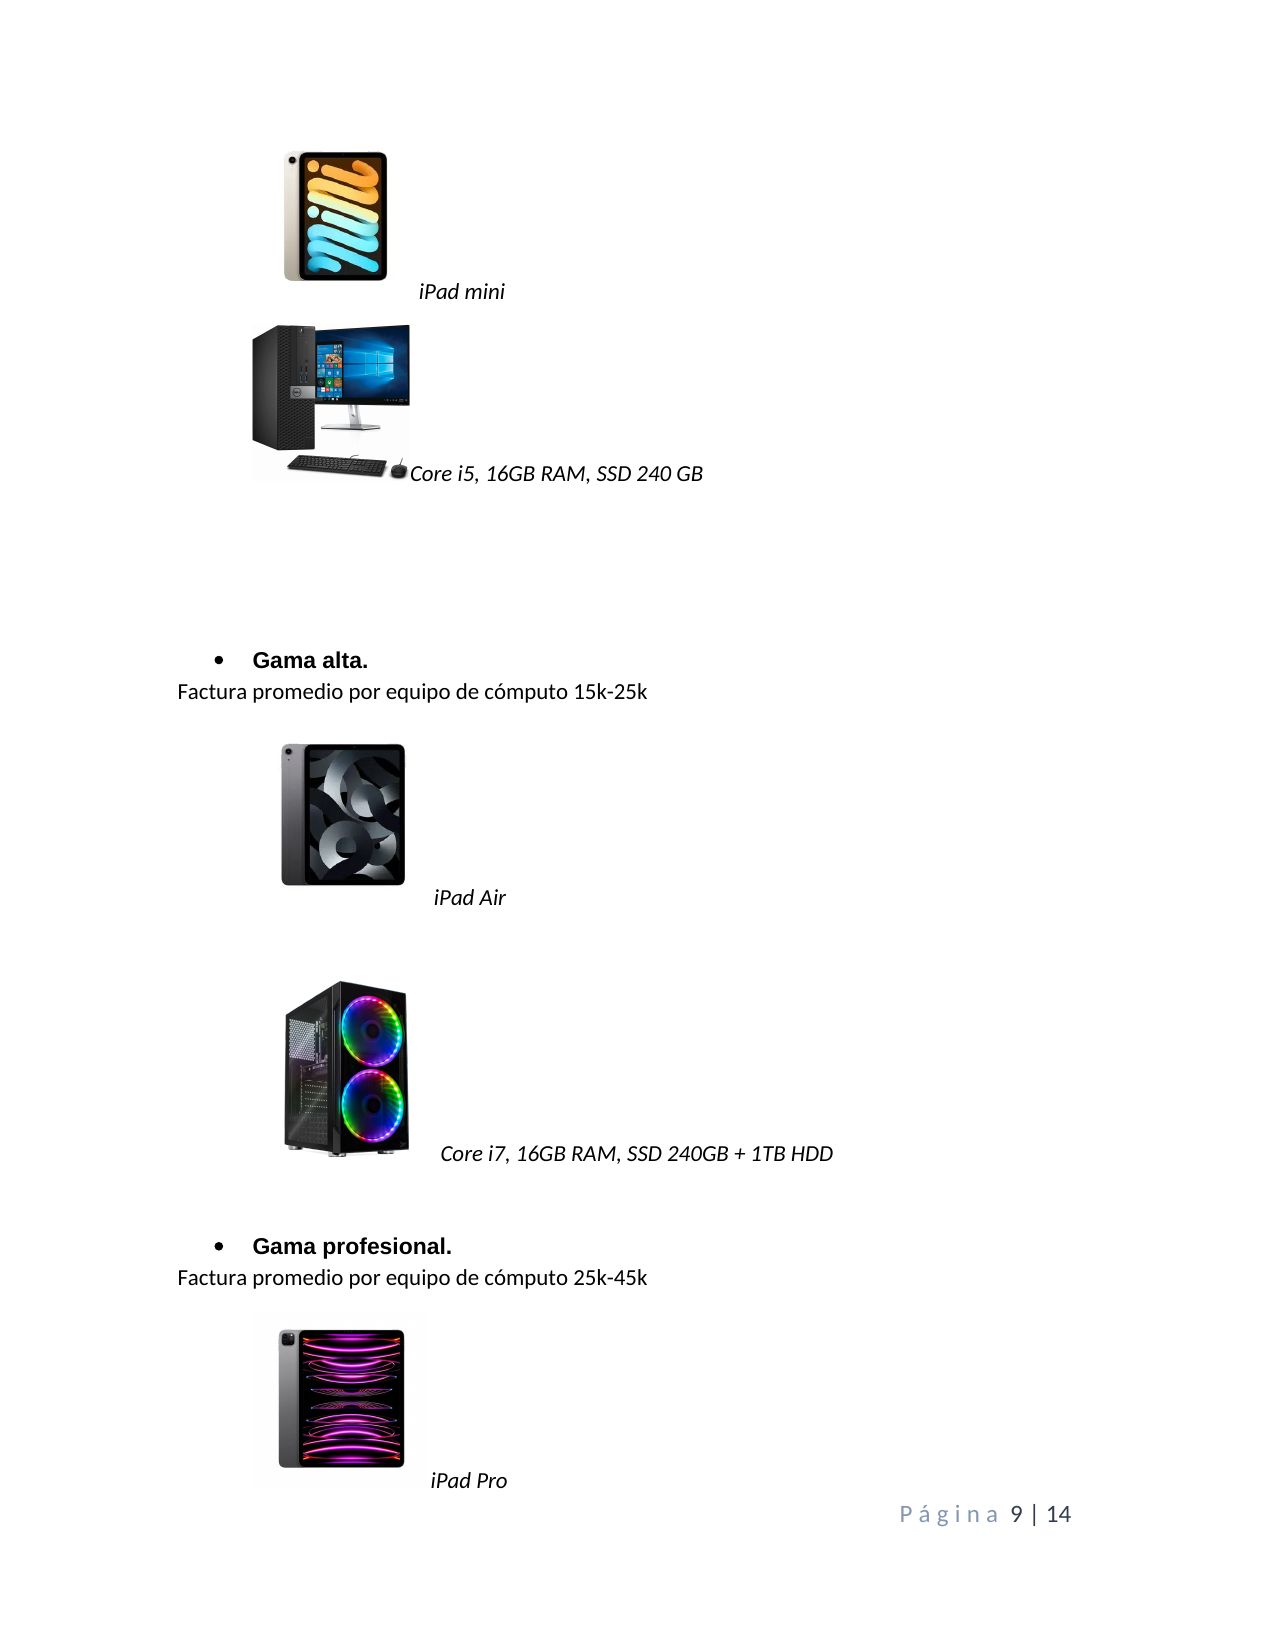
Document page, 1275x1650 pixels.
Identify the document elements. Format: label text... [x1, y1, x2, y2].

list Gama profesional. [215, 1233, 1098, 1259]
picture [252, 132, 419, 300]
picture [252, 723, 434, 906]
picture [252, 976, 441, 1162]
text Core i5, 16GB RAM, SSD 240 GB [177, 324, 1098, 487]
text iPad Air [177, 724, 1098, 911]
text Factura promedio por equipo de cómputo 15k-25k [177, 677, 1098, 705]
text iPad Pro [177, 1310, 1098, 1494]
text Factura promedio por equipo de cómputo 25k-45k [177, 1263, 1098, 1291]
text iPad mini [177, 133, 1098, 305]
picture [252, 323, 410, 482]
list Gama alta. [215, 647, 1098, 673]
picture [252, 1310, 431, 1488]
text Core i7, 16GB RAM, SSD 240GB + 1TB HDD [177, 977, 1098, 1167]
